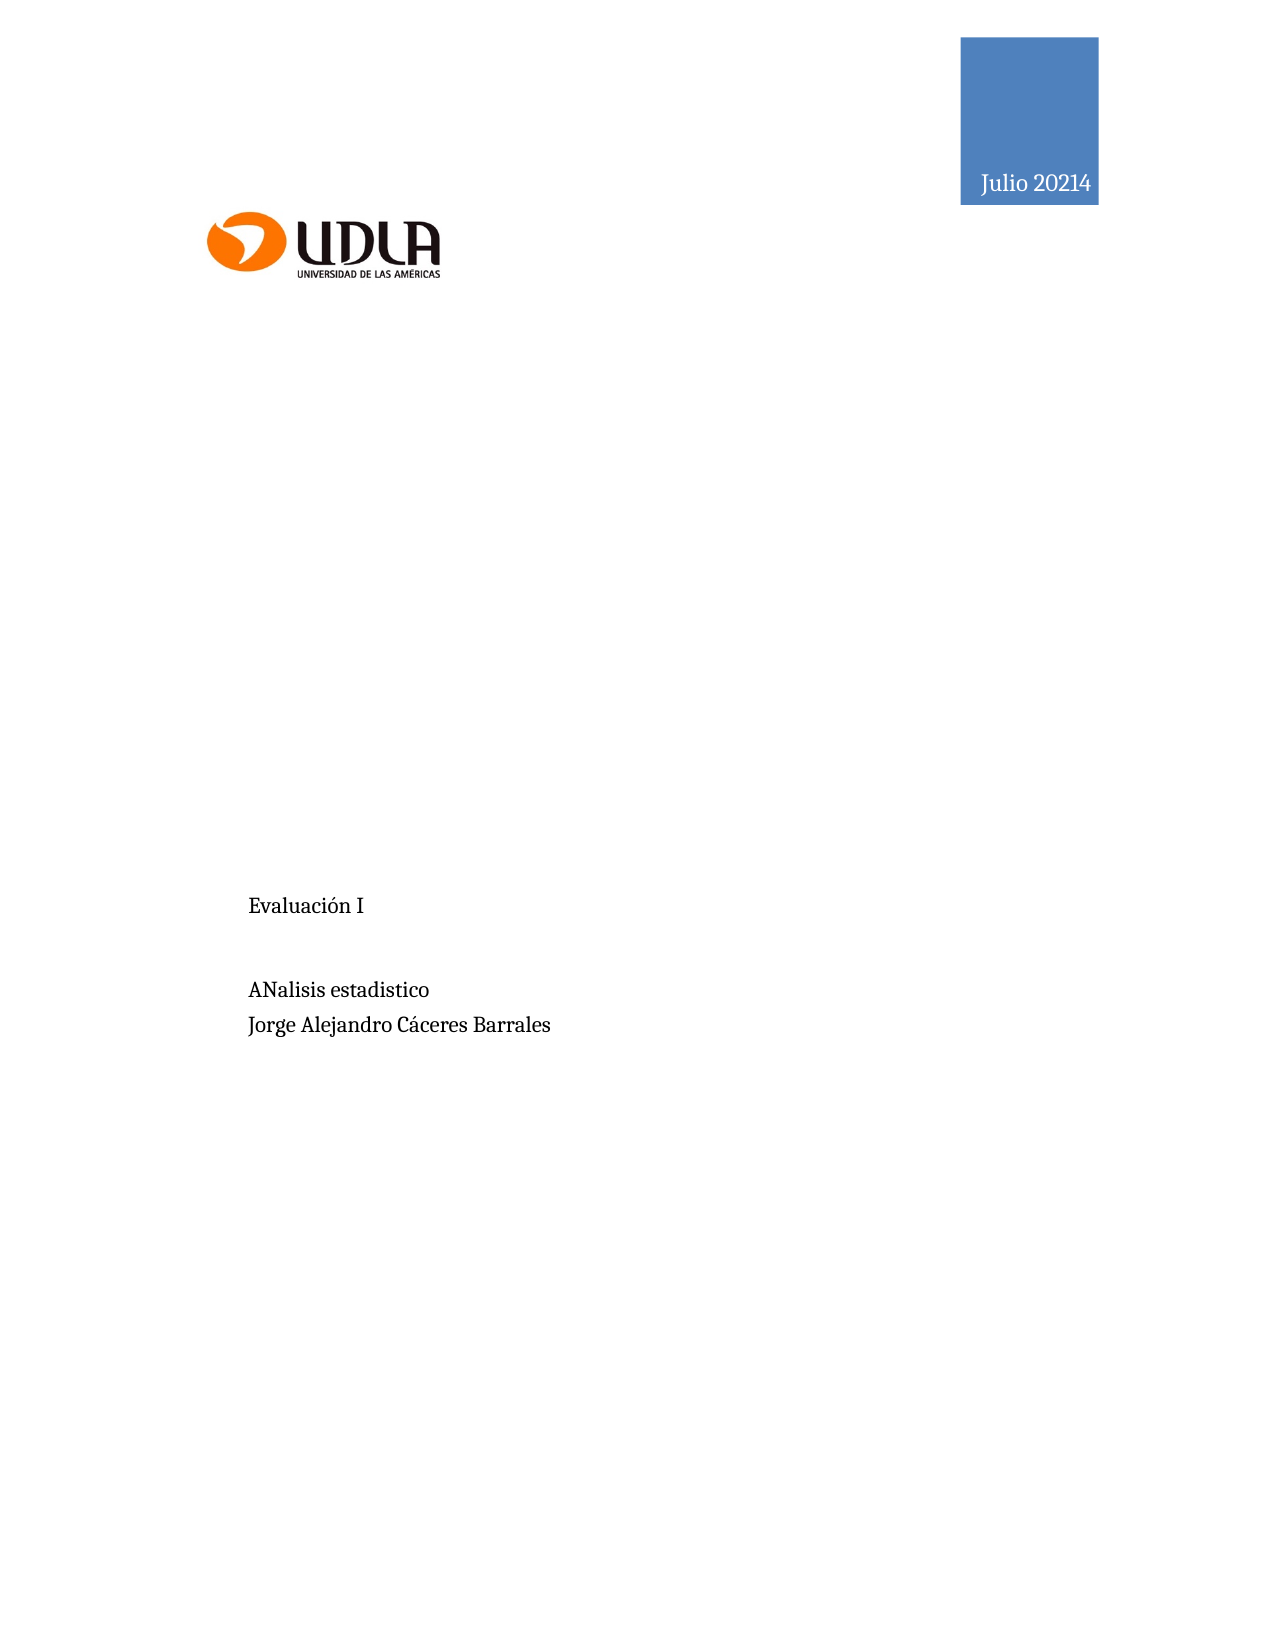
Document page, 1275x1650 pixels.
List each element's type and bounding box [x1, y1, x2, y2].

picture [177, 147, 495, 360]
